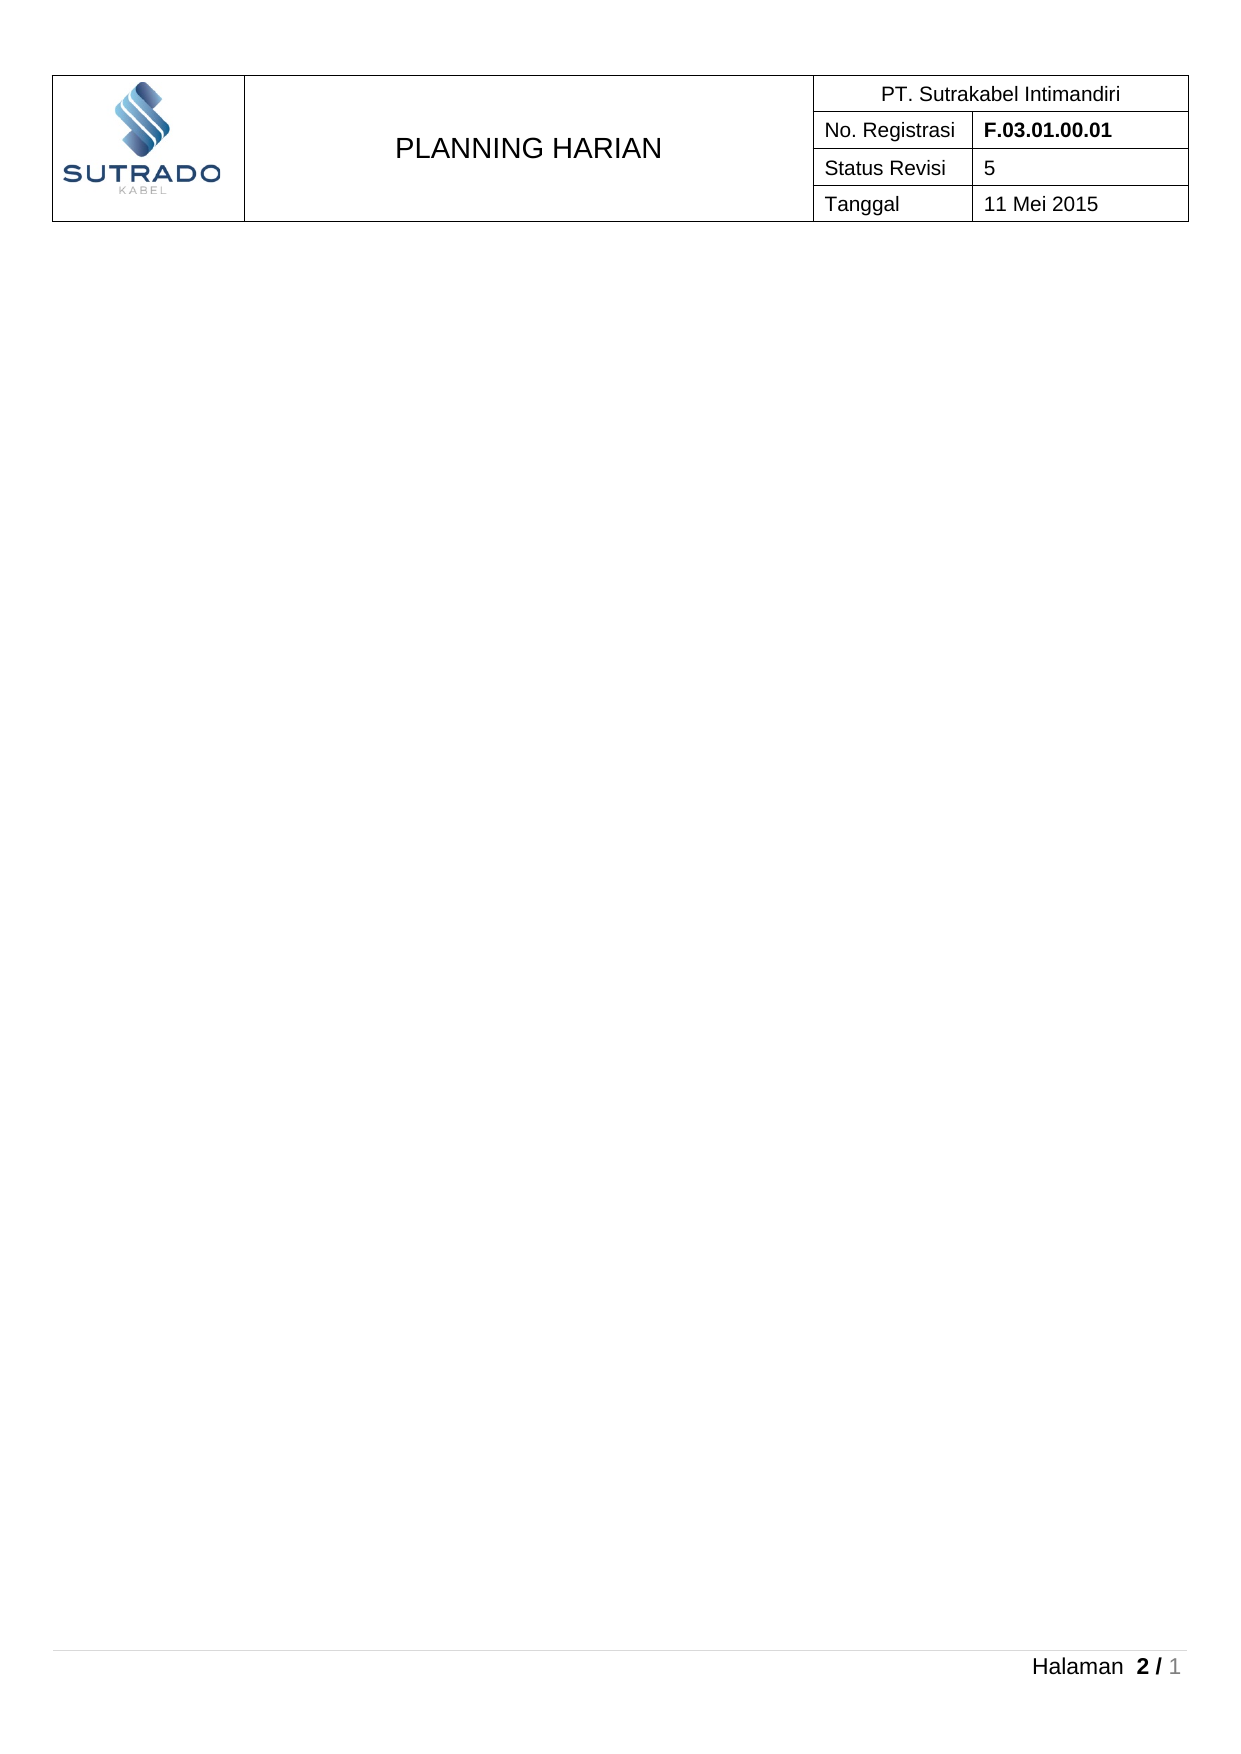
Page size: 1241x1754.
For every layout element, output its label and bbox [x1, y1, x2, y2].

picture [63, 82, 221, 194]
